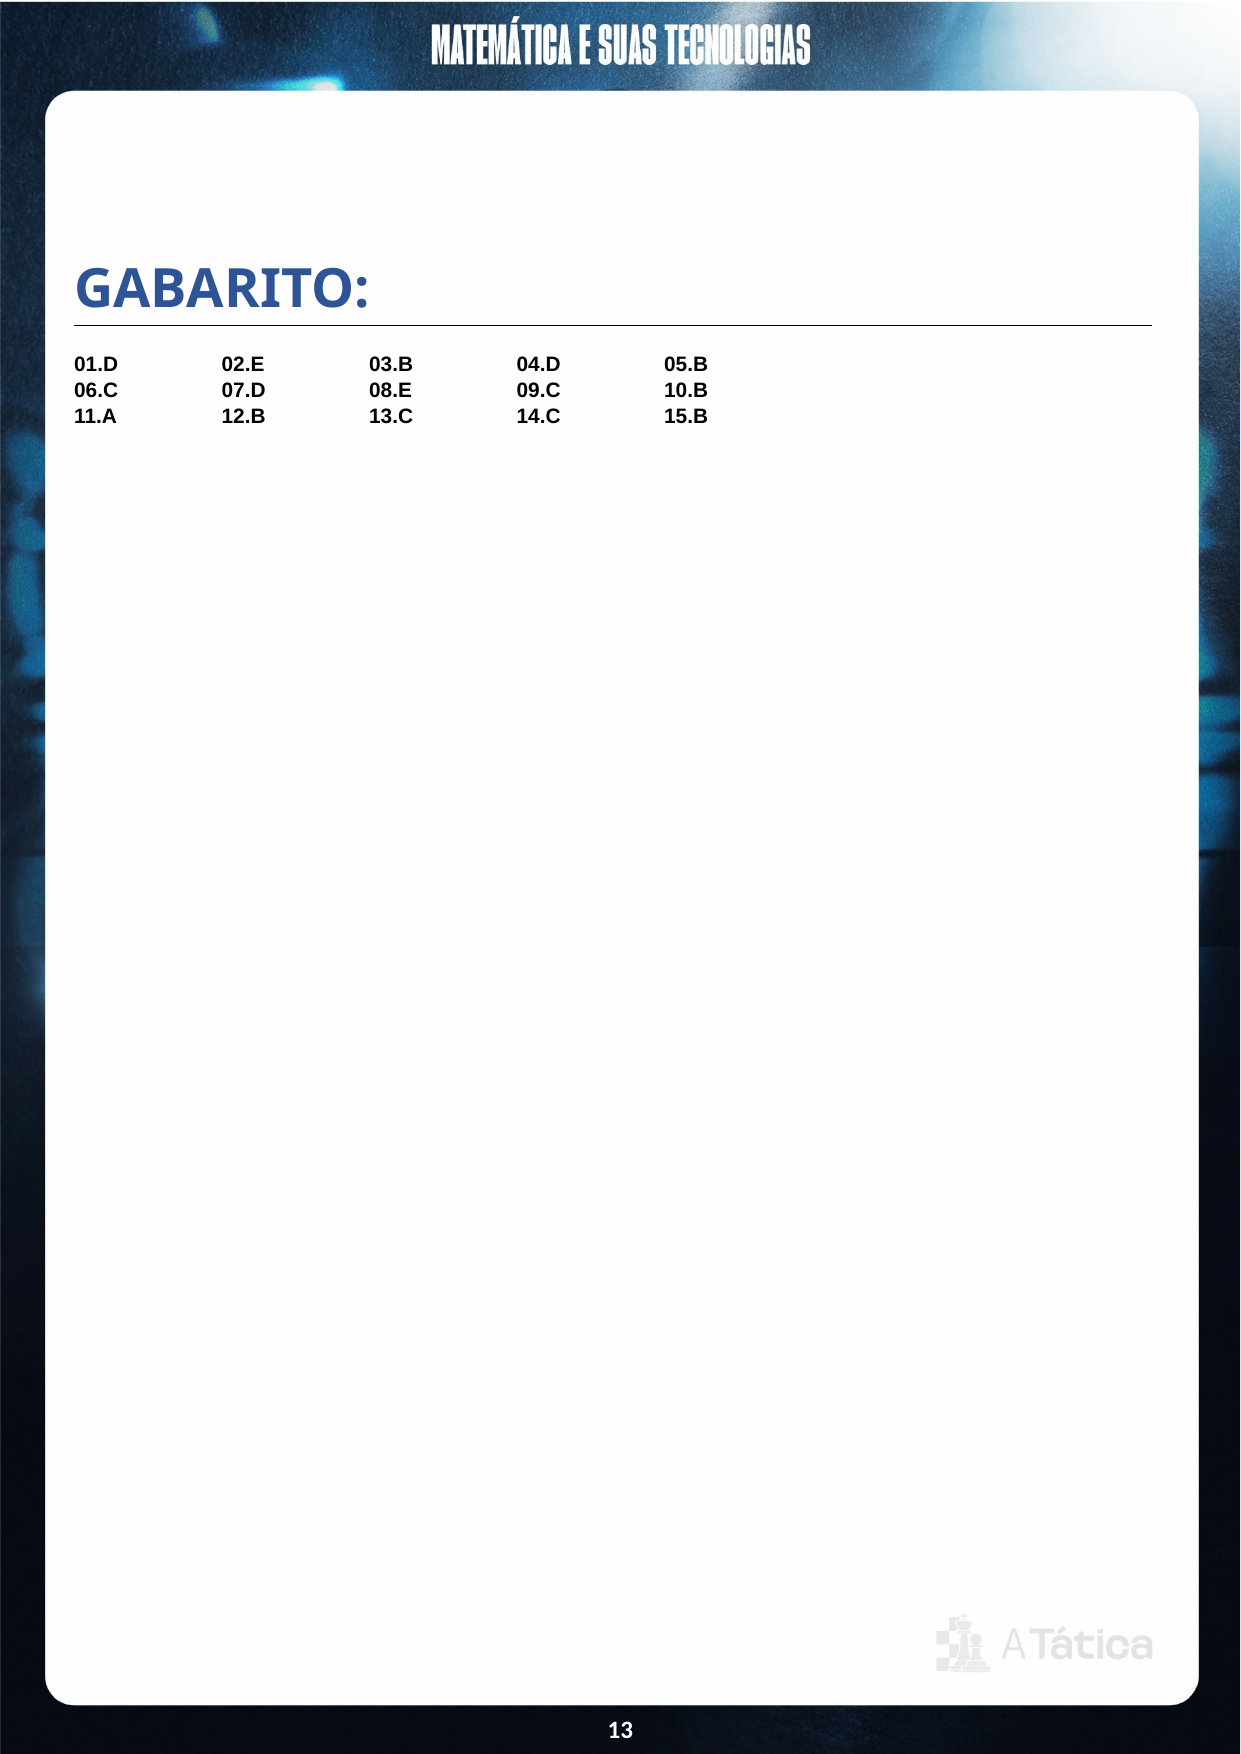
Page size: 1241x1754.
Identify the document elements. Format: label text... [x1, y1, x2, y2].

text 01.D 02.E 03.B 04.D 05.B [74, 352, 1152, 376]
text GABARITO: [74, 249, 1152, 325]
picture [0, 1, 1241, 1754]
text 11.A 12.B 13.C 14.C 15.B [74, 404, 1152, 428]
text 06.C 07.D 08.E 09.C 10.B [74, 378, 1152, 402]
